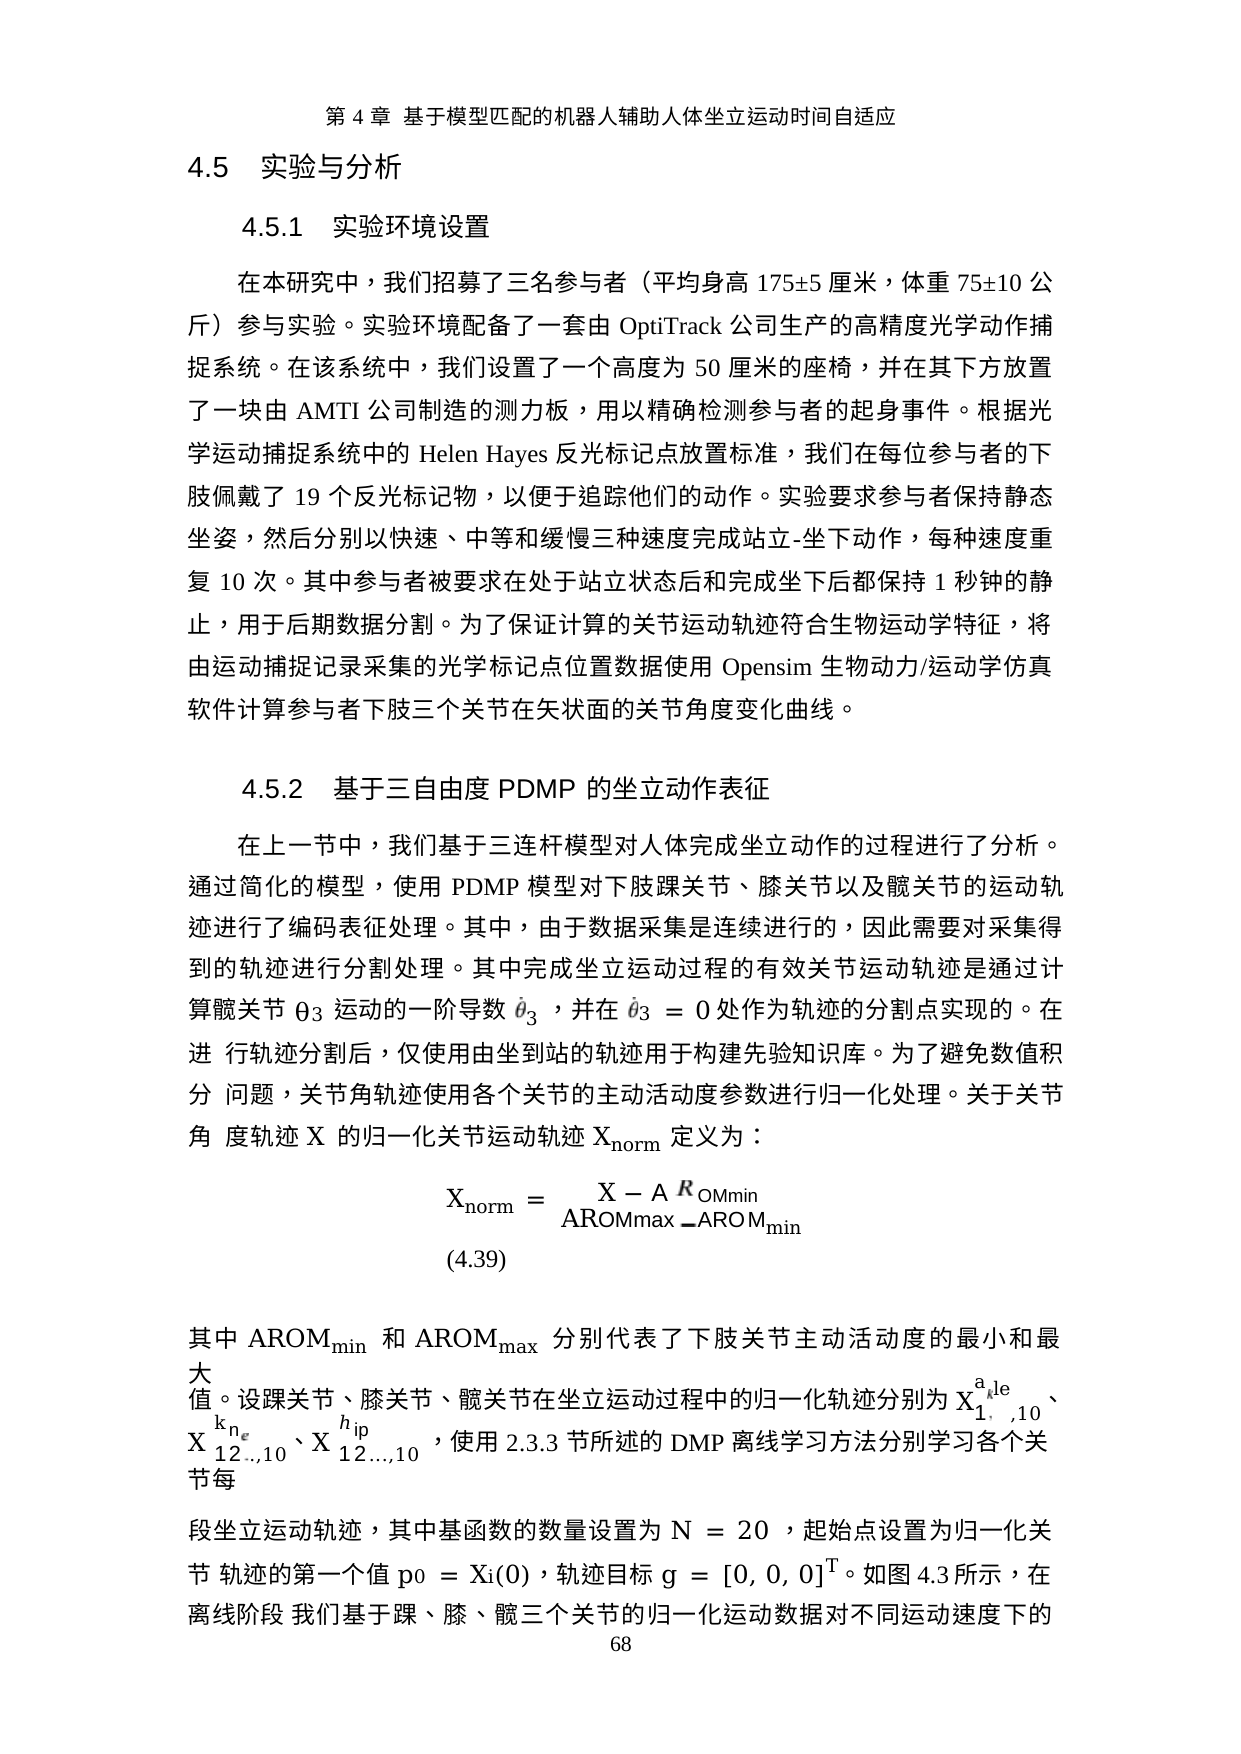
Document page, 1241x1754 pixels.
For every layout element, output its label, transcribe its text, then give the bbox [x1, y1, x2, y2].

text 4.5 实验与分析 [187, 150, 1065, 185]
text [188, 1514, 1053, 1631]
picture [986, 1389, 994, 1421]
text 在上一节中，我们基于三连杆模型对人体完成坐立动作的过程进行了分析。 通过简化的模型，使用 PDMP 模型对下肢踝关节、膝关节以及髋关节的运动轨 迹进行了编码表征处理。其中，由于数据采集是连续进行的，因此需要对采集得 到的轨迹进行分割处理。其中完成坐立运动过程的有效关节运动轨迹是通过计 算髋关节 θ3 运动的一阶导数 3 ，并在 3 = 0处作为轨迹的分割点实现的。在进 行轨迹分割后，仅使用由坐到站的轨迹用于构建先验知识库。为了避免数值积分 问题，关节角轨迹使用各个关节的主动活动度参数进行归一化处理。关于关节角 度轨迹 X 的归一化关节运动轨迹 Xnorm 定义为： [188, 829, 1065, 1155]
text 4.5.1 实验环境设置 [242, 211, 1065, 243]
text 在本研究中，我们招募了三名参与者（平均身高 175±5 厘米，体重 75±10 公 斤）参与实验。实验环境配备了一套由 OptiTrack 公司生产的高精度光学动作捕 捉系统。在该系统中，我们设置了一个高度为 50 厘米的座椅，并在其下方放置 了一块由 AMTI 公司制造的测力板，用以精确检测参与者的起身事件。根据光 学运动捕捉系统中的 Helen Hayes 反光标记点放置标准，我们在每位参与者的下 肢佩戴了 19 个反光标记物，以便于追踪他们的动作。实验要求参与者保持静态 坐姿，然后分别以快速、中等和缓慢三种速度完成站立-坐下动作，每种速度重 复 10 次。其中参与者被要求在处于站立状态后和完成坐下后都保持 1 秒钟的静 止，用于后期数据分割。为了保证计算的关节运动轨迹符合生物运动学特征，将 由运动捕捉记录采集的光学标记点位置数据使用 Opensim 生物动力/运动学仿真 软件计算参与者下肢三个关节在矢状面的关节角度变化曲线。 [188, 266, 1053, 725]
text 值。设踝关节、膝关节、髋关节在坐立运动过程中的归一化轨迹分别为 Xle,10、 [186, 1392, 1065, 1427]
text Xnorm = ARmin (4.39) [446, 1179, 1065, 1298]
picture [627, 997, 639, 1019]
text 4.5.2 基于三自由度 PDMP 的坐立动作表征 [242, 773, 1065, 805]
picture [240, 1433, 249, 1462]
text X .,10、X ...,10 ，使用 2.3.3 节所述的 DMP 离线学习方法分别学习各个关节每 [188, 1431, 1065, 1507]
text 其中 AROMmin 和 AROMmax 分别代表了下肢关节主动活动度的最小和最大 [188, 1321, 1065, 1390]
picture [514, 997, 526, 1019]
picture [674, 1180, 698, 1227]
